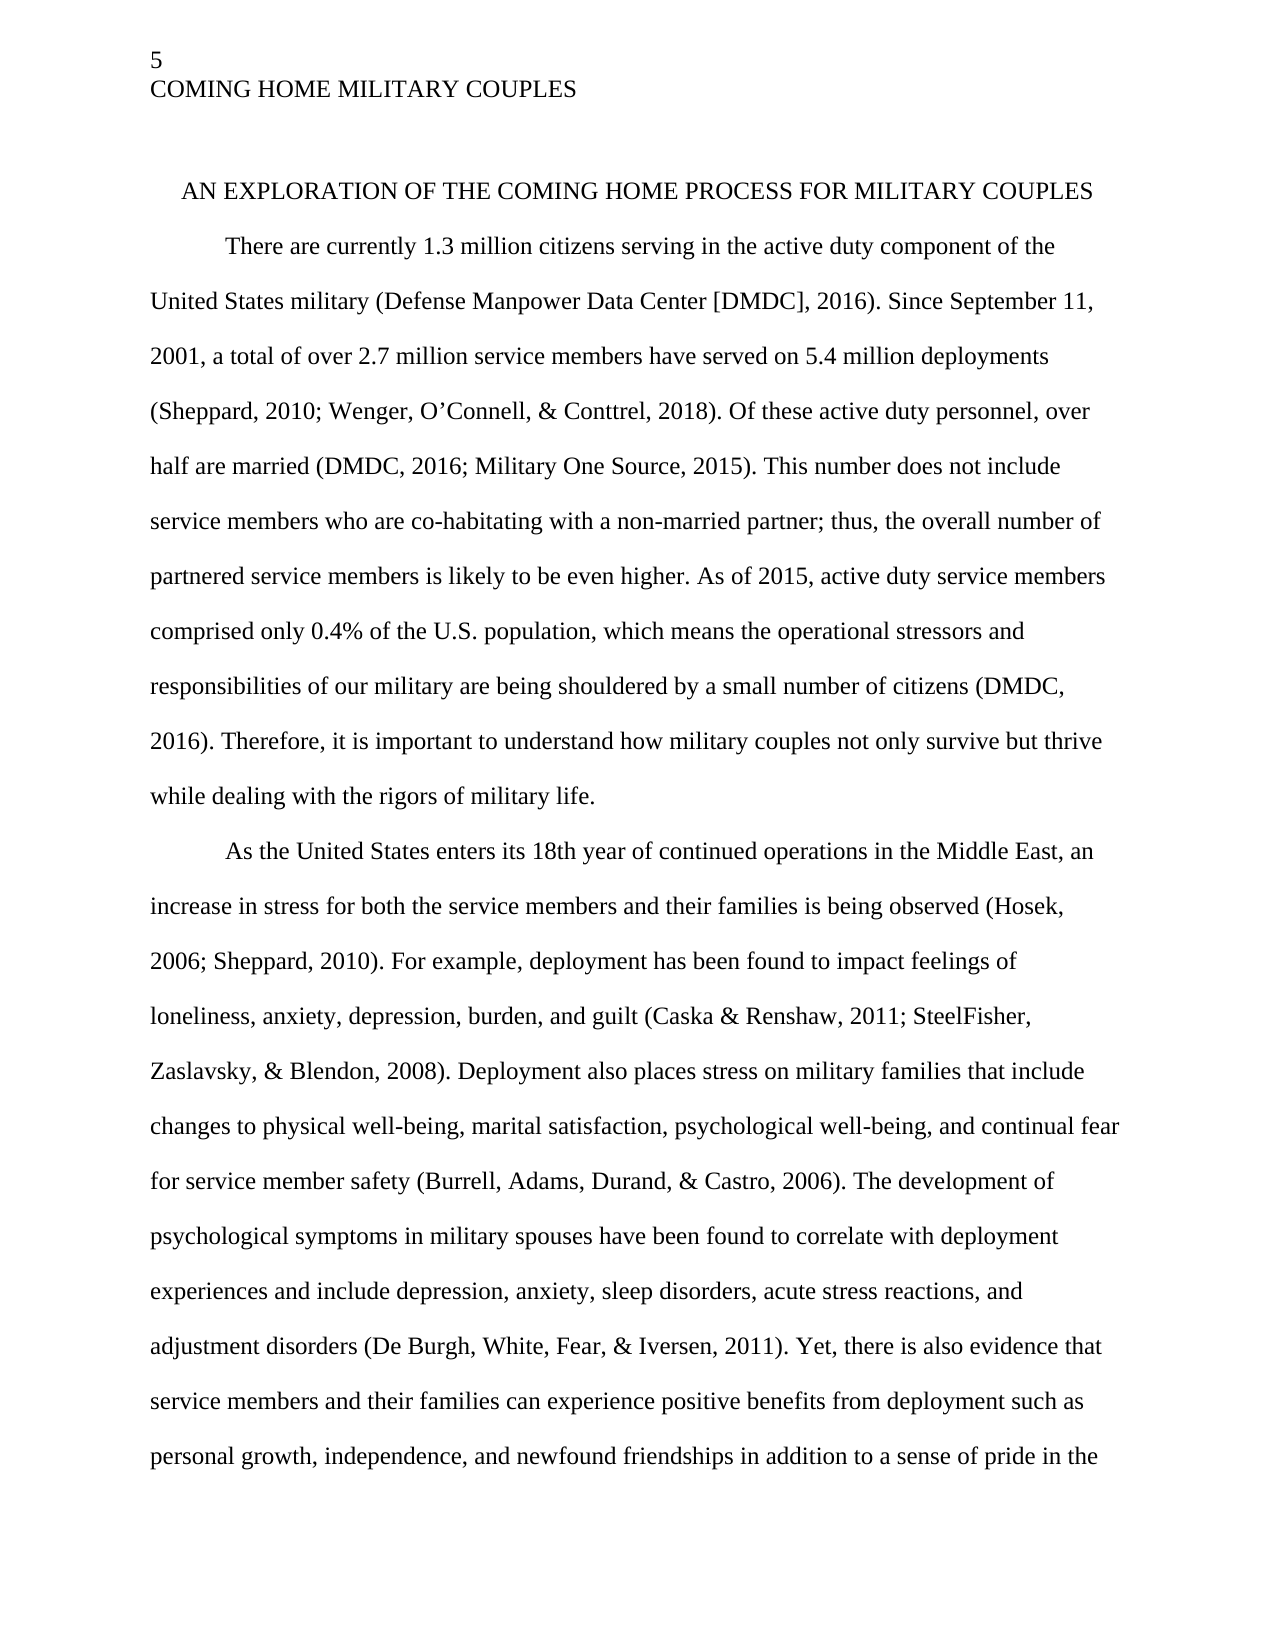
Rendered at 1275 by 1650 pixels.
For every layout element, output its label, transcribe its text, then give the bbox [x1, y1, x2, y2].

text There are currently 1.3 million citizens serving in the active duty component of the United States military (Defense Manpower Data Center [DMDC], 2016). Since September 11, 2001, a total of over 2.7 million service members have served on 5.4 million deployments (Sheppard, 2010; Wenger, O’Connell, & Conttrel, 2018). Of these active duty personnel, over half are married (DMDC, 2016; Military One Source, 2015). This number does not include service members who are co-habitating with a non-married partner; thus, the overall number of partnered service members is likely to be even higher. As of 2015, active duty service members comprised only 0.4% of the U.S. population, which means the operational stressors and responsibilities of our military are being shouldered by a small number of citizens (DMDC, 2016). Therefore, it is important to understand how military couples not only survive but thrive while dealing with the rigors of military life. [150, 205, 1125, 810]
text AN EXPLORATION OF THE COMING HOME PROCESS FOR MILITARY COUPLES [150, 150, 1125, 205]
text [150, 810, 1125, 1470]
